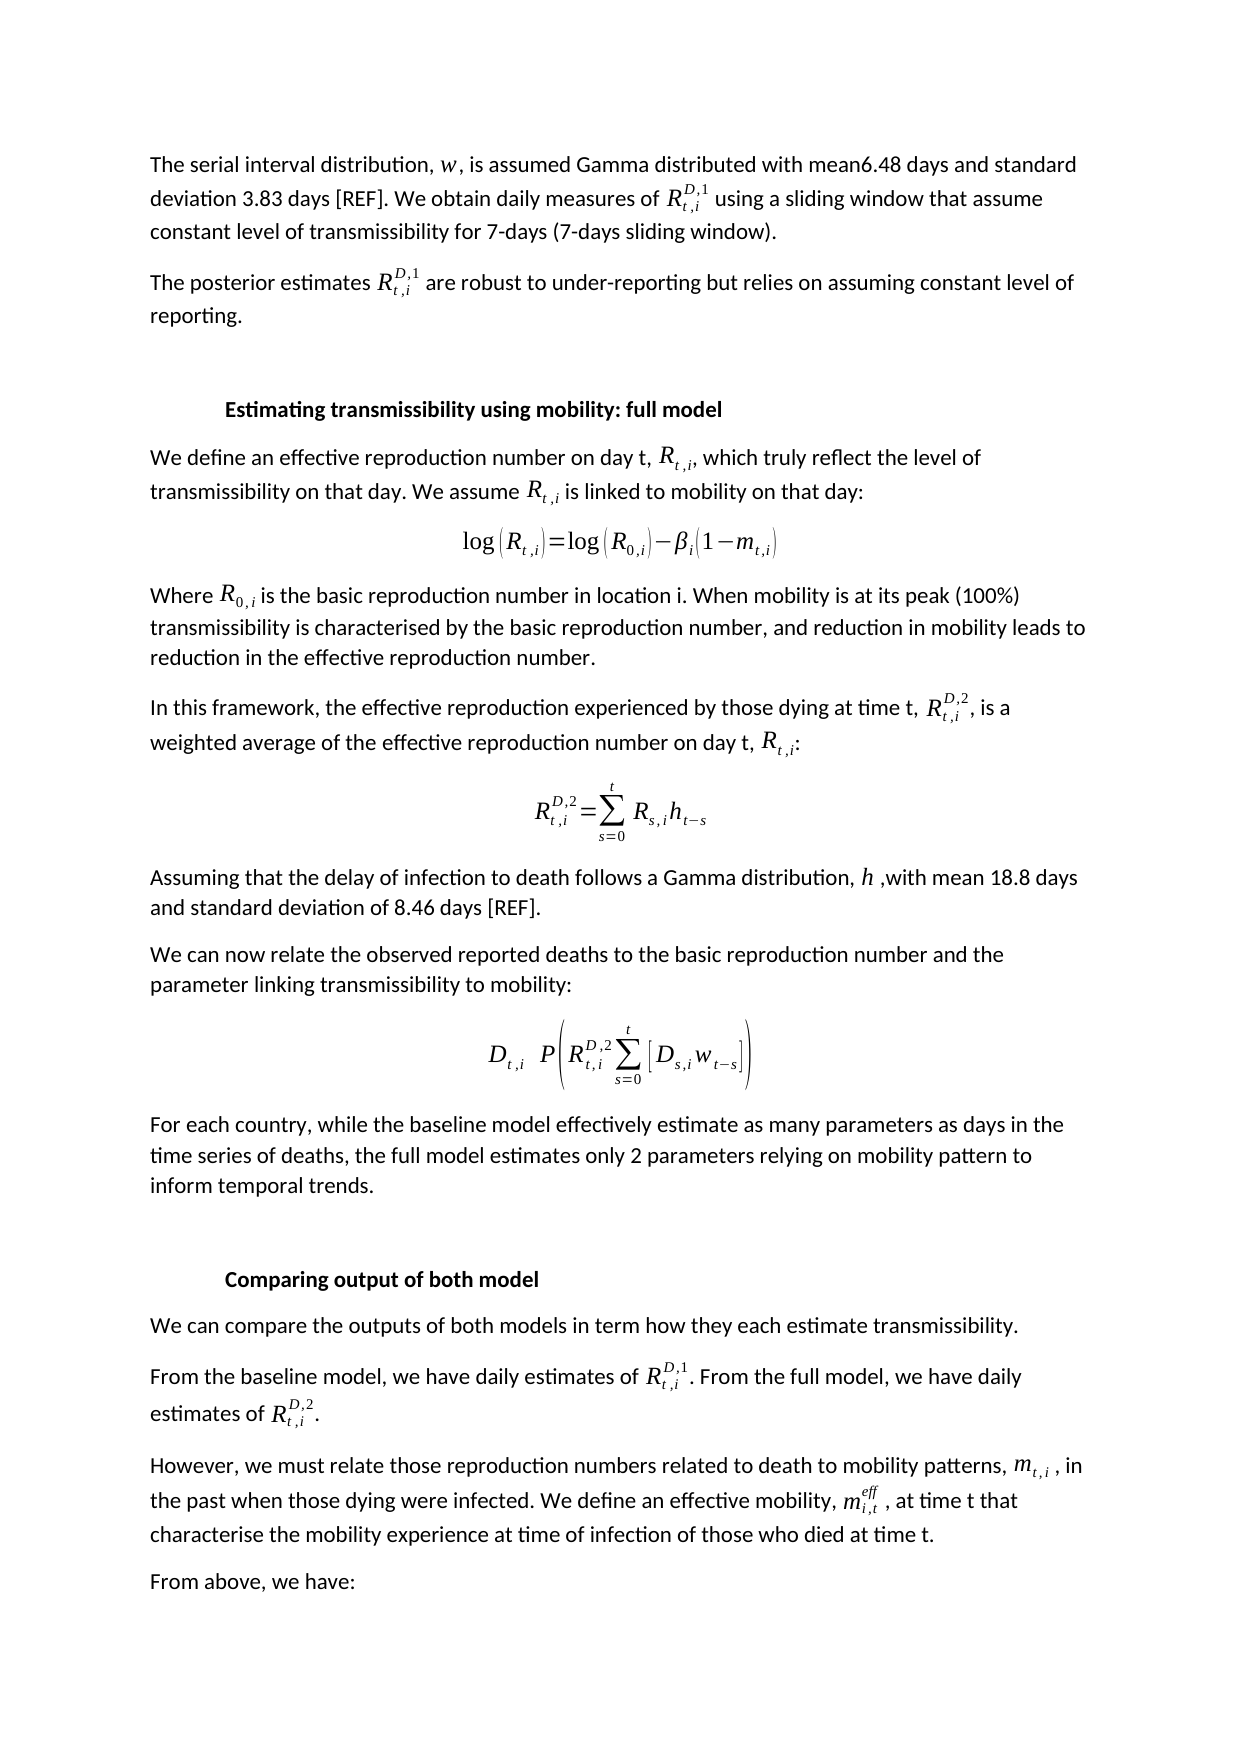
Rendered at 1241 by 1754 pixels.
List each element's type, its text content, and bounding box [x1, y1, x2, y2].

text We can compare the outputs of both models in term how they each estimate transmissibility. [150, 1312, 1090, 1339]
text However, we must relate those reproduction numbers related to death to mobility patterns, , in the past when those dying were infected. We define an effective mobility, , at time t that characterise the mobility experience at time of infection of those who died at time t. [150, 1449, 1090, 1548]
text Estimating transmissibility using mobility: full model [150, 395, 1090, 423]
text We can now relate the observed reported deaths to the basic reproduction number and the parameter linking transmissibility to mobility: [150, 940, 1090, 998]
text We define an effective reproduction number on day t, , which truly reflect the level of transmissibility on that day. We assume is linked to mobility on that day: [150, 442, 1090, 507]
text For each country, while the baseline model effectively estimate as many parameters as days in the time series of deaths, the full model estimates only 2 parameters relying on mobility pattern to inform temporal trends. [150, 1111, 1090, 1199]
text From the baseline model, we have daily estimates of . From the full model, we have daily estimates of . [150, 1358, 1090, 1430]
text Comparing output of both model [150, 1265, 1090, 1293]
text In this framework, the effective reproduction experienced by those dying at time t, , is a weighted average of the effective reproduction number on day t, : [150, 690, 1090, 758]
text From above, we have: [150, 1567, 1090, 1595]
text Assuming that the delay of infection to death follows a Gamma distribution, ,with mean 18.8 days and standard deviation of 8.46 days [REF]. [150, 863, 1090, 921]
text The posterior estimates are robust to under-reporting but relies on assuming constant level of reporting. [150, 264, 1090, 329]
text Where is the basic reproduction number in location i. When mobility is at its peak (100%) transmissibility is characterised by the basic reproduction number, and reduction in mobility leads to reduction in the effective reproduction number. [150, 579, 1090, 671]
